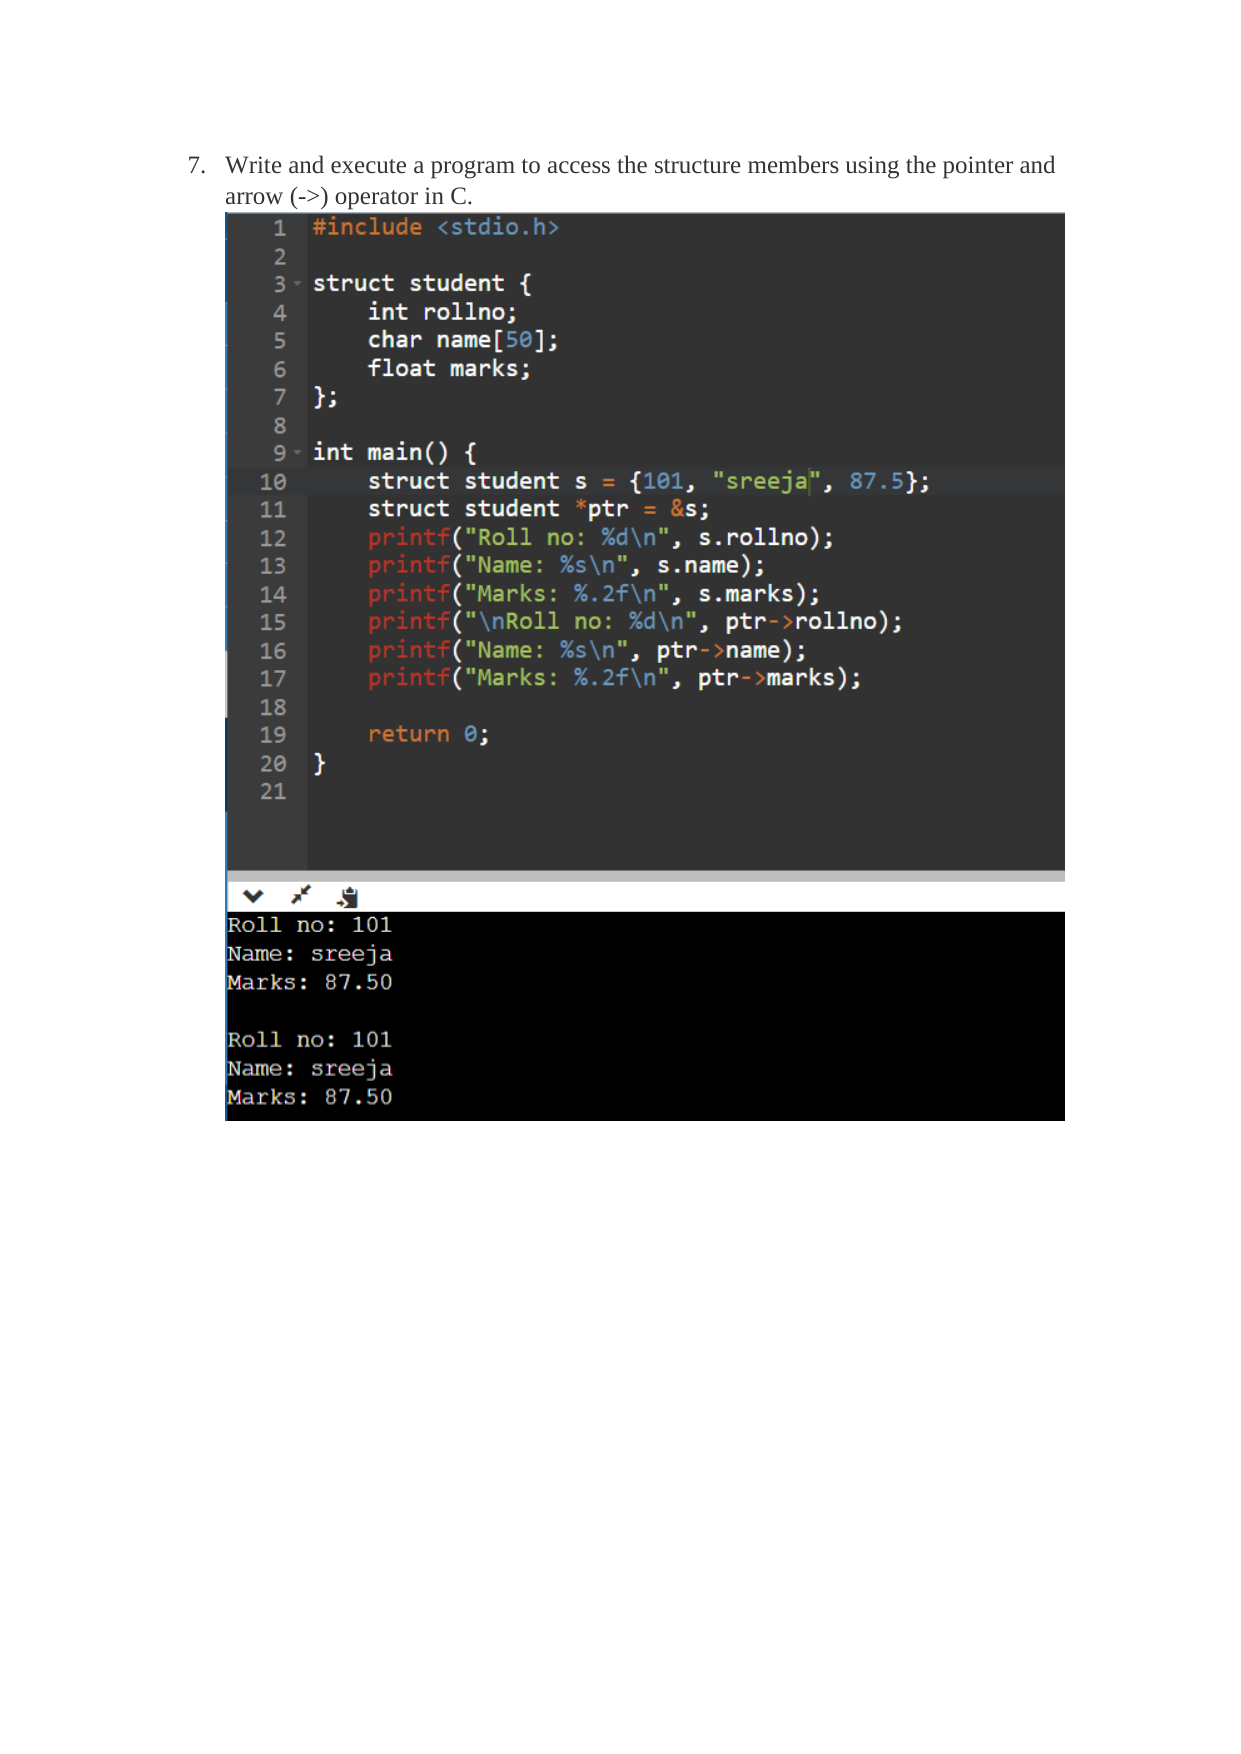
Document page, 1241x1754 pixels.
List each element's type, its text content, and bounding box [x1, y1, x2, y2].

list Write and execute a program to access the structure members using the pointer and arrow (->) operator in C. [187, 150, 1090, 210]
picture [225, 212, 1065, 1121]
